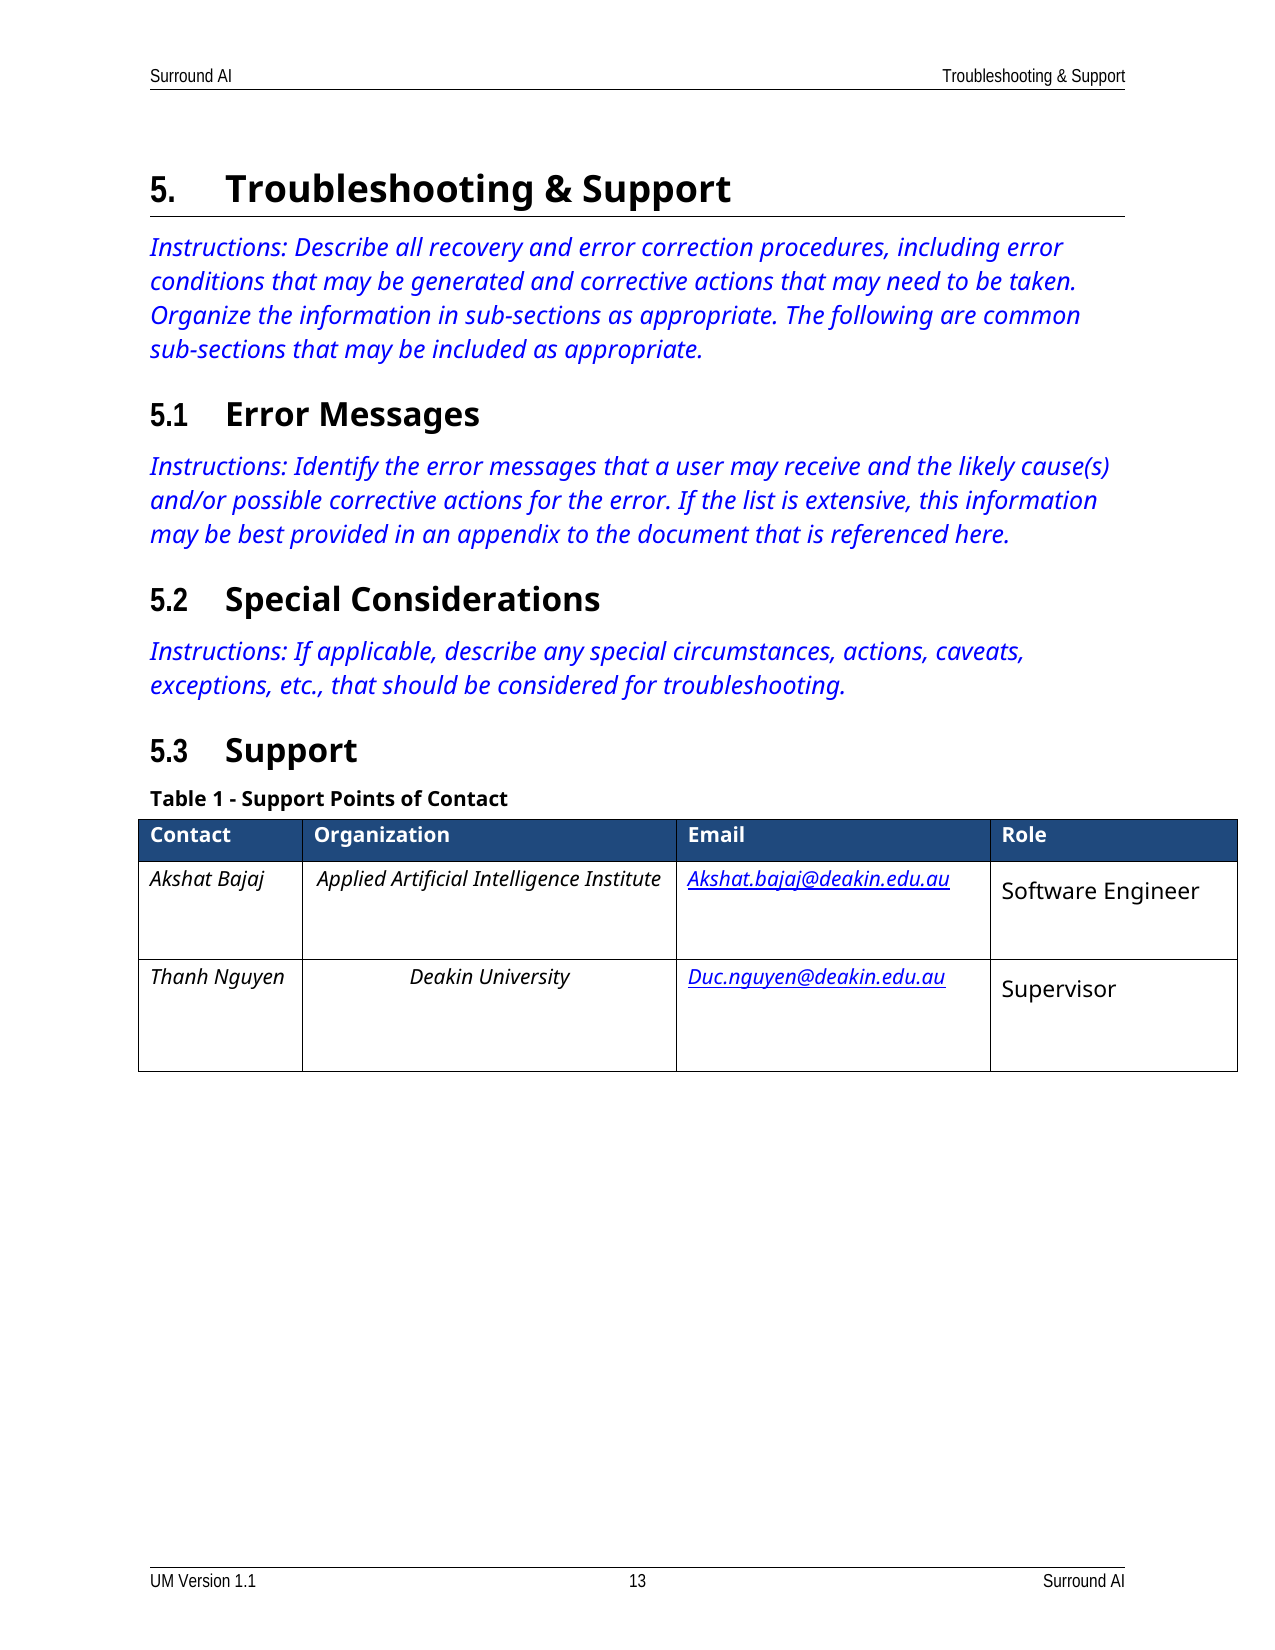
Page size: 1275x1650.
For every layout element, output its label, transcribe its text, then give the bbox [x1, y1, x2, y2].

text Instructions: Identify the error messages that a user may receive and the likely cause(s) and/or possible corrective actions for the error. If the list is extensive, this information may be best provided in an appendix to the document that is referenced here. [150, 448, 1125, 551]
table_header Contact [139, 820, 302, 861]
table_header Email [677, 820, 990, 861]
table_cell Deakin University [303, 960, 676, 1071]
table_header Organization [303, 820, 676, 861]
table_cell Software Engineer [991, 862, 1237, 959]
table_cell Akshat.bajaj@deakin.edu.au [677, 862, 990, 959]
table_cell Duc.nguyen@deakin.edu.au [677, 960, 990, 1071]
text Instructions: Describe all recovery and error correction procedures, including error conditions that may be generated and corrective actions that may need to be taken. Organize the information in sub-sections as appropriate. The following are common sub-sections that may be included as appropriate. [150, 229, 1125, 365]
text Instructions: If applicable, describe any special circumstances, actions, caveats, exceptions, etc., that should be considered for troubleshooting. [150, 633, 1125, 702]
table_cell Thanh Nguyen [139, 960, 302, 1071]
subtitle Troubleshooting & Support [150, 162, 1125, 216]
table_cell Applied Artificial Intelligence Institute [303, 862, 676, 959]
table_cell Akshat Bajaj [139, 862, 302, 959]
table_cell Supervisor [991, 960, 1237, 1071]
subtitle Special Considerations [150, 576, 1125, 621]
table_header Role [991, 820, 1237, 861]
subtitle Support [150, 727, 1125, 772]
text Table 1 - Support Points of Contact [150, 784, 1125, 813]
subtitle Error Messages [150, 390, 1125, 436]
